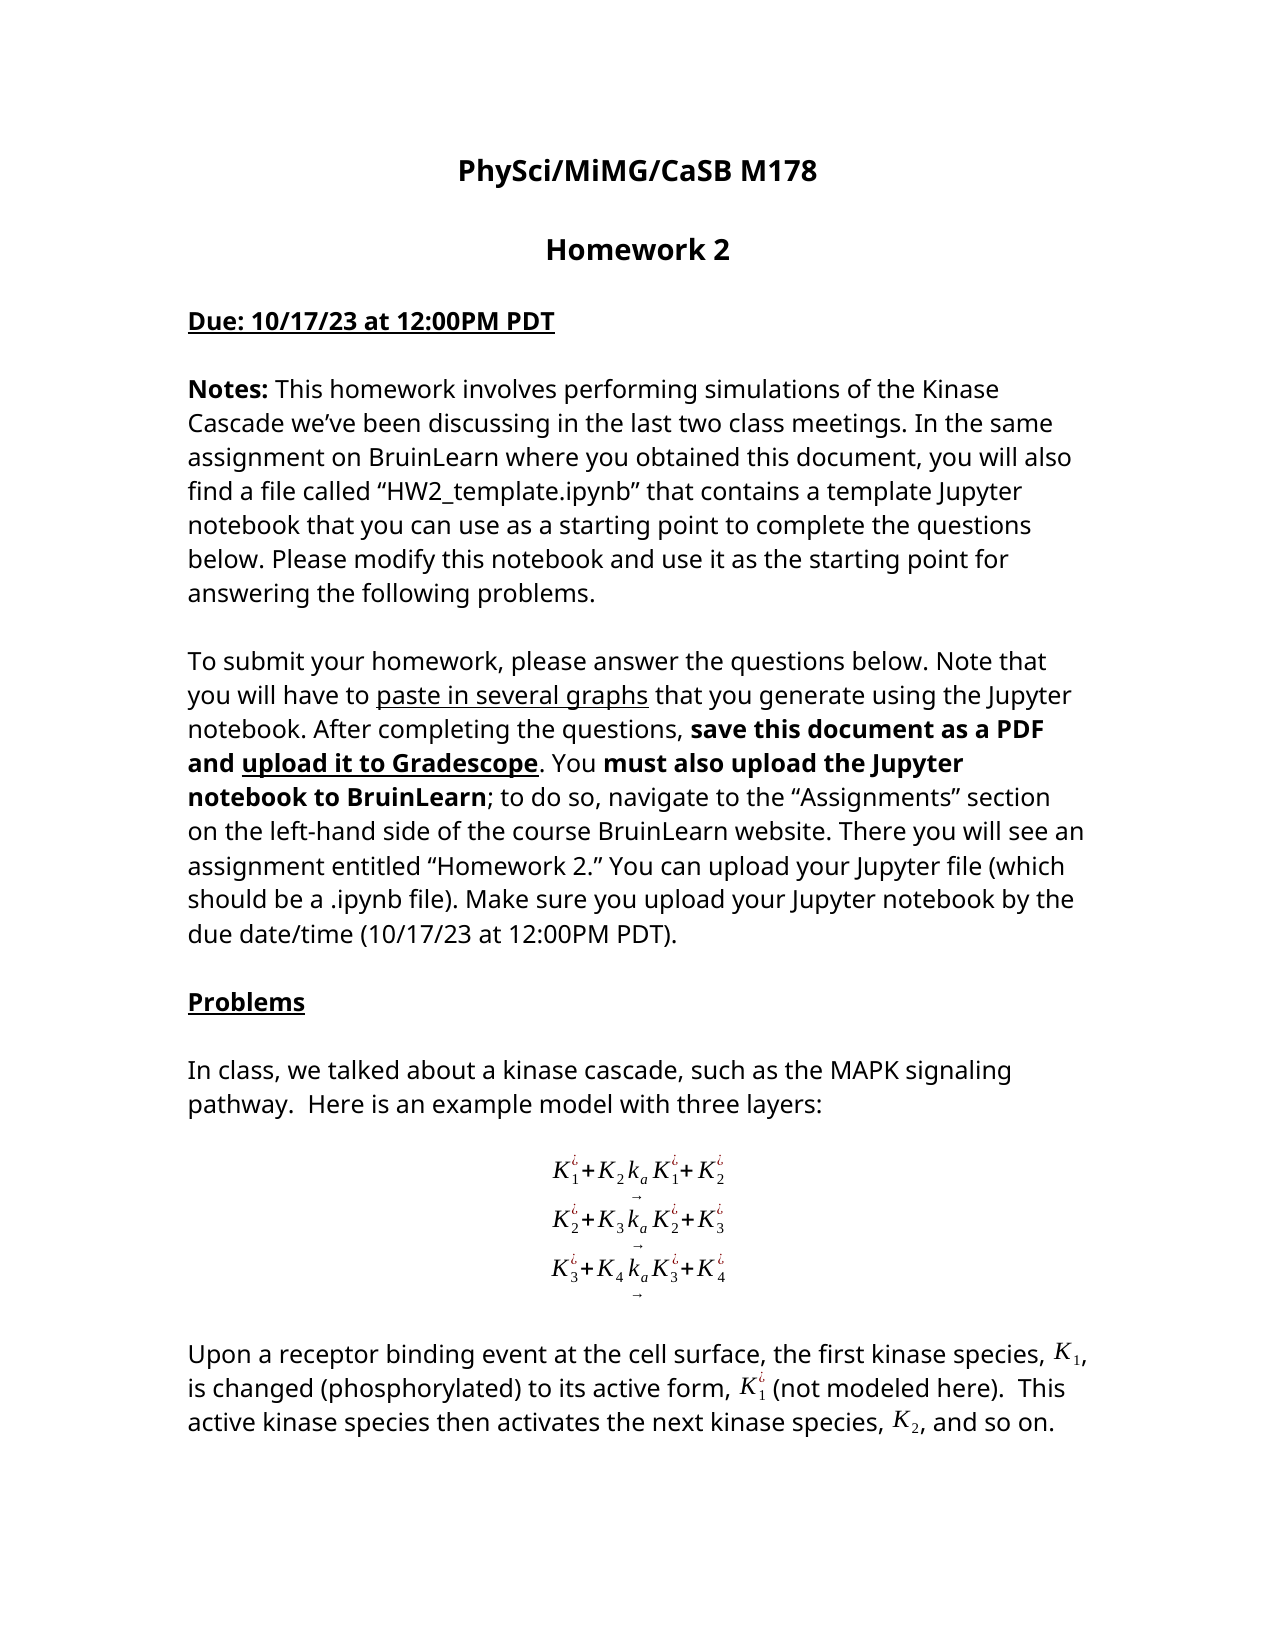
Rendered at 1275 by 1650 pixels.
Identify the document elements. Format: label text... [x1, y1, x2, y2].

text Homework 2 [187, 229, 1087, 269]
text To submit your homework, please answer the questions below. Note that you will have to paste in several graphs that you generate using the Jupyter notebook. After completing the questions, save this document as a PDF and upload it to Gradescope. You must also upload the Jupyter notebook to BruinLearn; to do so, navigate to the “Assignments” section on the left-hand side of the course BruinLearn website. There you will see an assignment entitled “Homework 2.” You can upload your Jupyter file (which should be a .ipynb file). Make sure you upload your Jupyter notebook by the due date/time (10/17/23 at 12:00PM PDT). [187, 644, 1087, 950]
text Upon a receptor binding event at the cell surface, the first kinase species, , is changed (phosphorylated) to its active form, (not modeled here). This active kinase species then activates the next kinase species, , and so on. [187, 1336, 1087, 1438]
text Notes: This homework involves performing simulations of the Kinase Cascade we’ve been discussing in the last two class meetings. In the same assignment on BruinLearn where you obtained this document, you will also find a file called “HW2_template.ipynb” that contains a template Jupyter notebook that you can use as a starting point to complete the questions below. Please modify this notebook and use it as the starting point for answering the following problems. [187, 371, 1087, 610]
text In class, we talked about a kinase cascade, such as the MAPK signaling pathway. Here is an example model with three layers: [187, 1052, 1087, 1121]
text PhySci/MiMG/CaSB M178 [187, 150, 1087, 190]
text Due: 10/17/23 at 12:00PM PDT [187, 303, 1087, 337]
text Problems [187, 984, 1087, 1018]
